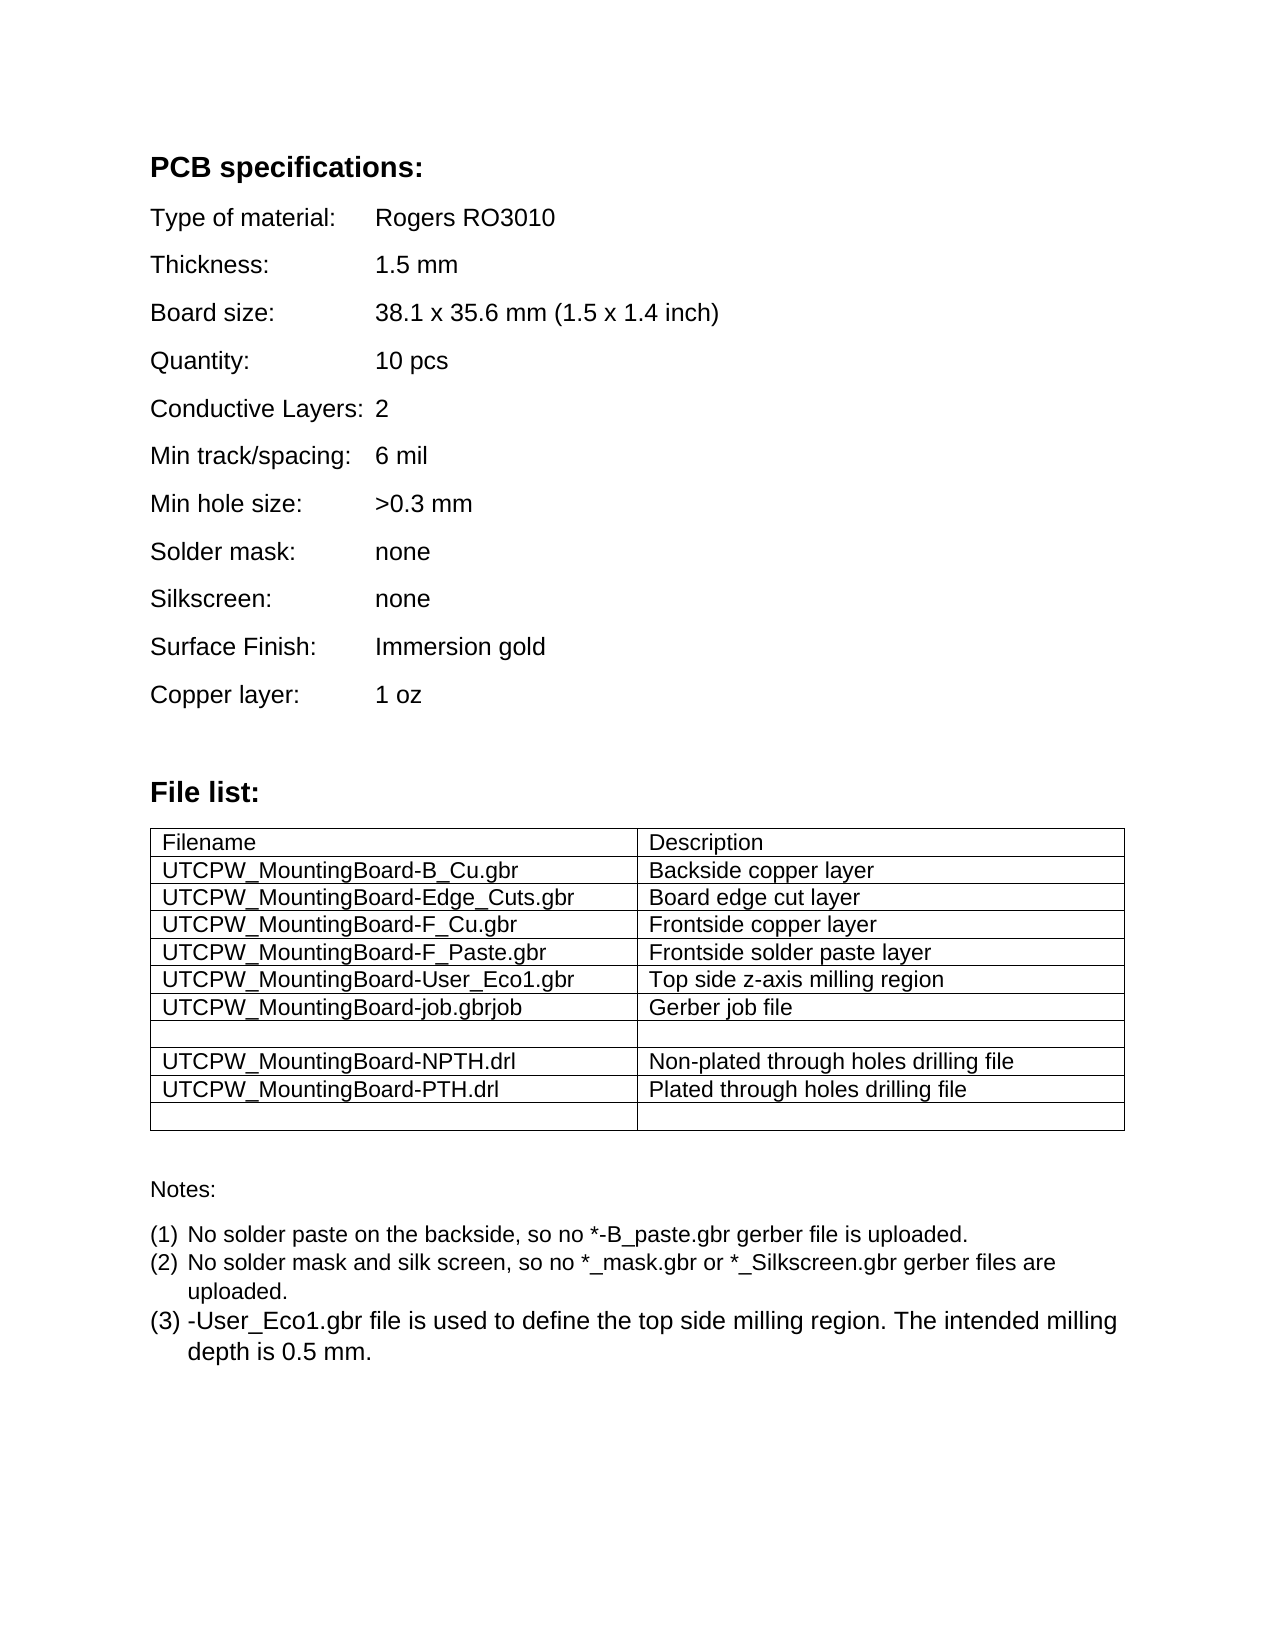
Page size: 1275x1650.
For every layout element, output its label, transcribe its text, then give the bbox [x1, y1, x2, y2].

text Solder mask: none [150, 537, 1125, 566]
text Min track/spacing: 6 mil [150, 441, 1125, 470]
text PCB specifications: [150, 150, 1125, 183]
table_cell Backside copper layer [638, 857, 1124, 883]
table_cell [638, 1103, 1124, 1129]
table_cell UTCPW_MountingBoard-F_Paste.gbr [151, 939, 637, 965]
text Board size: 38.1 x 35.6 mm (1.5 x 1.4 inch) [150, 298, 1125, 327]
table_cell UTCPW_MountingBoard-PTH.drl [151, 1076, 637, 1102]
table_cell UTCPW_MountingBoard-F_Cu.gbr [151, 911, 637, 938]
list No solder paste on the backside, so no *-B_paste.gbr gerber file is uploaded. [150, 1221, 1125, 1247]
table_cell UTCPW_MountingBoard-B_Cu.gbr [151, 857, 637, 883]
text Type of material: Rogers RO3010 [150, 203, 1125, 232]
table_cell UTCPW_MountingBoard-NPTH.drl [151, 1048, 637, 1075]
text Notes: [150, 1176, 1125, 1202]
table_cell [151, 1103, 637, 1129]
table_cell Non-plated through holes drilling file [638, 1048, 1124, 1075]
text Conductive Layers: 2 [150, 394, 1125, 422]
table_header Filename [151, 829, 637, 856]
text Copper layer: 1 oz [150, 680, 1125, 709]
table_cell Frontside copper layer [638, 911, 1124, 938]
text Min hole size: >0.3 mm [150, 489, 1125, 518]
table_cell UTCPW_MountingBoard-job.gbrjob [151, 994, 637, 1020]
table_cell UTCPW_MountingBoard-Edge_Cuts.gbr [151, 884, 637, 910]
table_cell Gerber job file [638, 994, 1124, 1020]
table_cell [151, 1021, 637, 1047]
text Surface Finish: Immersion gold [150, 632, 1125, 661]
text Silkscreen: none [150, 584, 1125, 613]
table_header Description [638, 829, 1124, 856]
table_cell UTCPW_MountingBoard-User_Eco1.gbr [151, 966, 637, 992]
table_cell Frontside solder paste layer [638, 939, 1124, 965]
table_cell Board edge cut layer [638, 884, 1124, 910]
table_cell Top side z-axis milling region [638, 966, 1124, 992]
text File list: [150, 775, 1125, 809]
table_cell [638, 1021, 1124, 1047]
list -User_Eco1.gbr file is used to define the top side milling region. The intended milling depth is 0.5 mm. [150, 1306, 1125, 1366]
table_cell Plated through holes drilling file [638, 1076, 1124, 1102]
text Thickness: 1.5 mm [150, 251, 1125, 279]
text Quantity: 10 pcs [150, 346, 1125, 375]
list No solder mask and silk screen, so no *_mask.gbr or *_Silkscreen.gbr gerber files are uploaded. [150, 1249, 1125, 1304]
